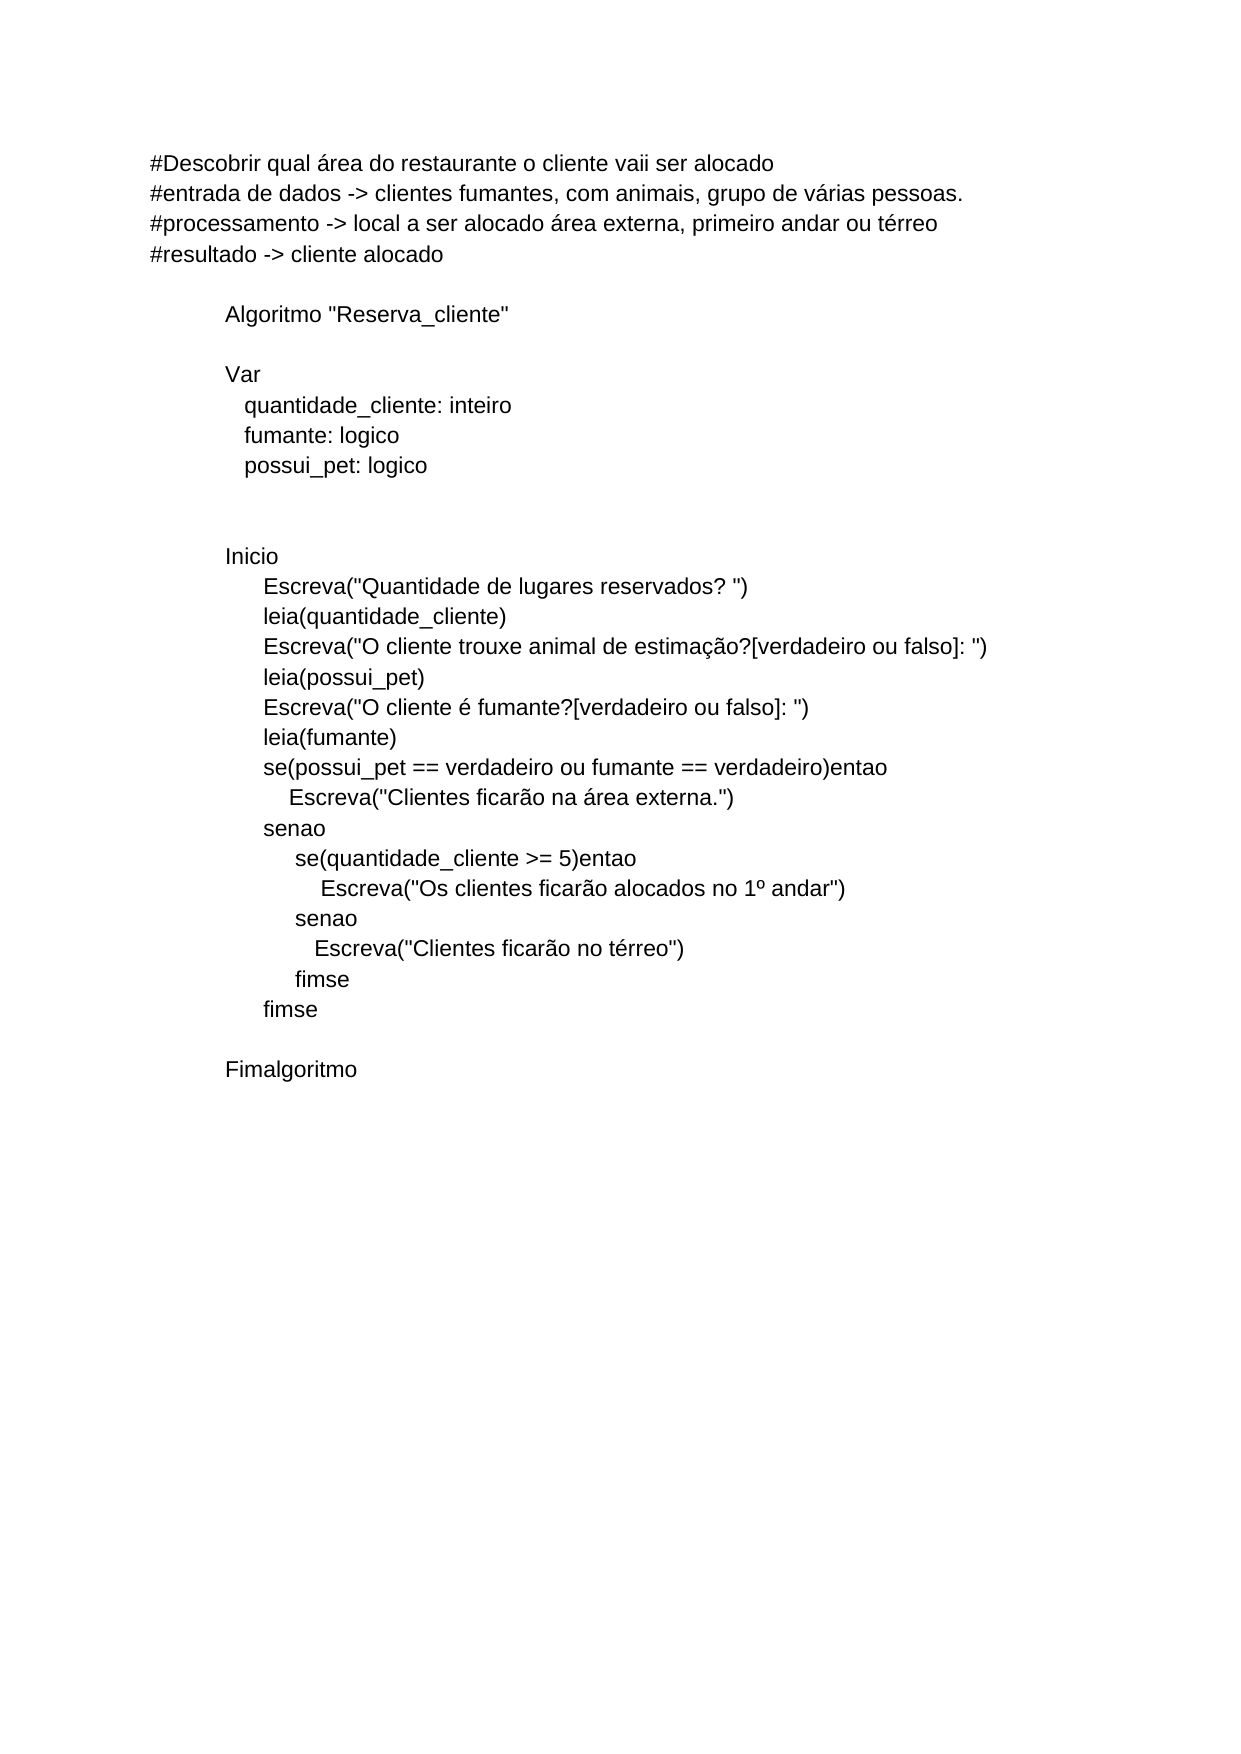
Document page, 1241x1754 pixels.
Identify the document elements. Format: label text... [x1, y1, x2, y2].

text leia(possui_pet) [150, 663, 1090, 690]
text Escreva("Os clientes ficarão alocados no 1º andar") [150, 875, 1090, 901]
text Escreva("O cliente trouxe animal de estimação?[verdadeiro ou falso]: ") [150, 633, 1090, 660]
text senao [150, 814, 1090, 841]
text #entrada de dados -> clientes fumantes, com animais, grupo de várias pessoas. [150, 180, 1090, 207]
text Escreva("Clientes ficarão na área externa.") [150, 784, 1090, 811]
text senao [150, 905, 1090, 932]
text se(possui_pet == verdadeiro ou fumante == verdadeiro)entao [150, 754, 1090, 781]
text #processamento -> local a ser alocado área externa, primeiro andar ou térreo [150, 210, 1090, 237]
text quantidade_cliente: inteiro [150, 392, 1090, 418]
text Inicio [150, 543, 1090, 569]
text #Descobrir qual área do restaurante o cliente vaii ser alocado [150, 150, 1090, 176]
text Fimalgoritmo [150, 1056, 1090, 1083]
text se(quantidade_cliente >= 5)entao [150, 845, 1090, 871]
text Var [150, 361, 1090, 388]
text possui_pet: logico [150, 452, 1090, 478]
text fimse [150, 996, 1090, 1022]
text fumante: logico [150, 422, 1090, 448]
text Algoritmo "Reserva_cliente" [150, 301, 1090, 327]
text Escreva("O cliente é fumante?[verdadeiro ou falso]: ") [150, 694, 1090, 720]
text fimse [150, 966, 1090, 992]
text #resultado -> cliente alocado [150, 241, 1090, 267]
text leia(quantidade_cliente) [150, 603, 1090, 629]
text Escreva("Quantidade de lugares reservados? ") [150, 573, 1090, 599]
text leia(fumante) [150, 724, 1090, 750]
text Escreva("Clientes ficarão no térreo") [150, 935, 1090, 962]
